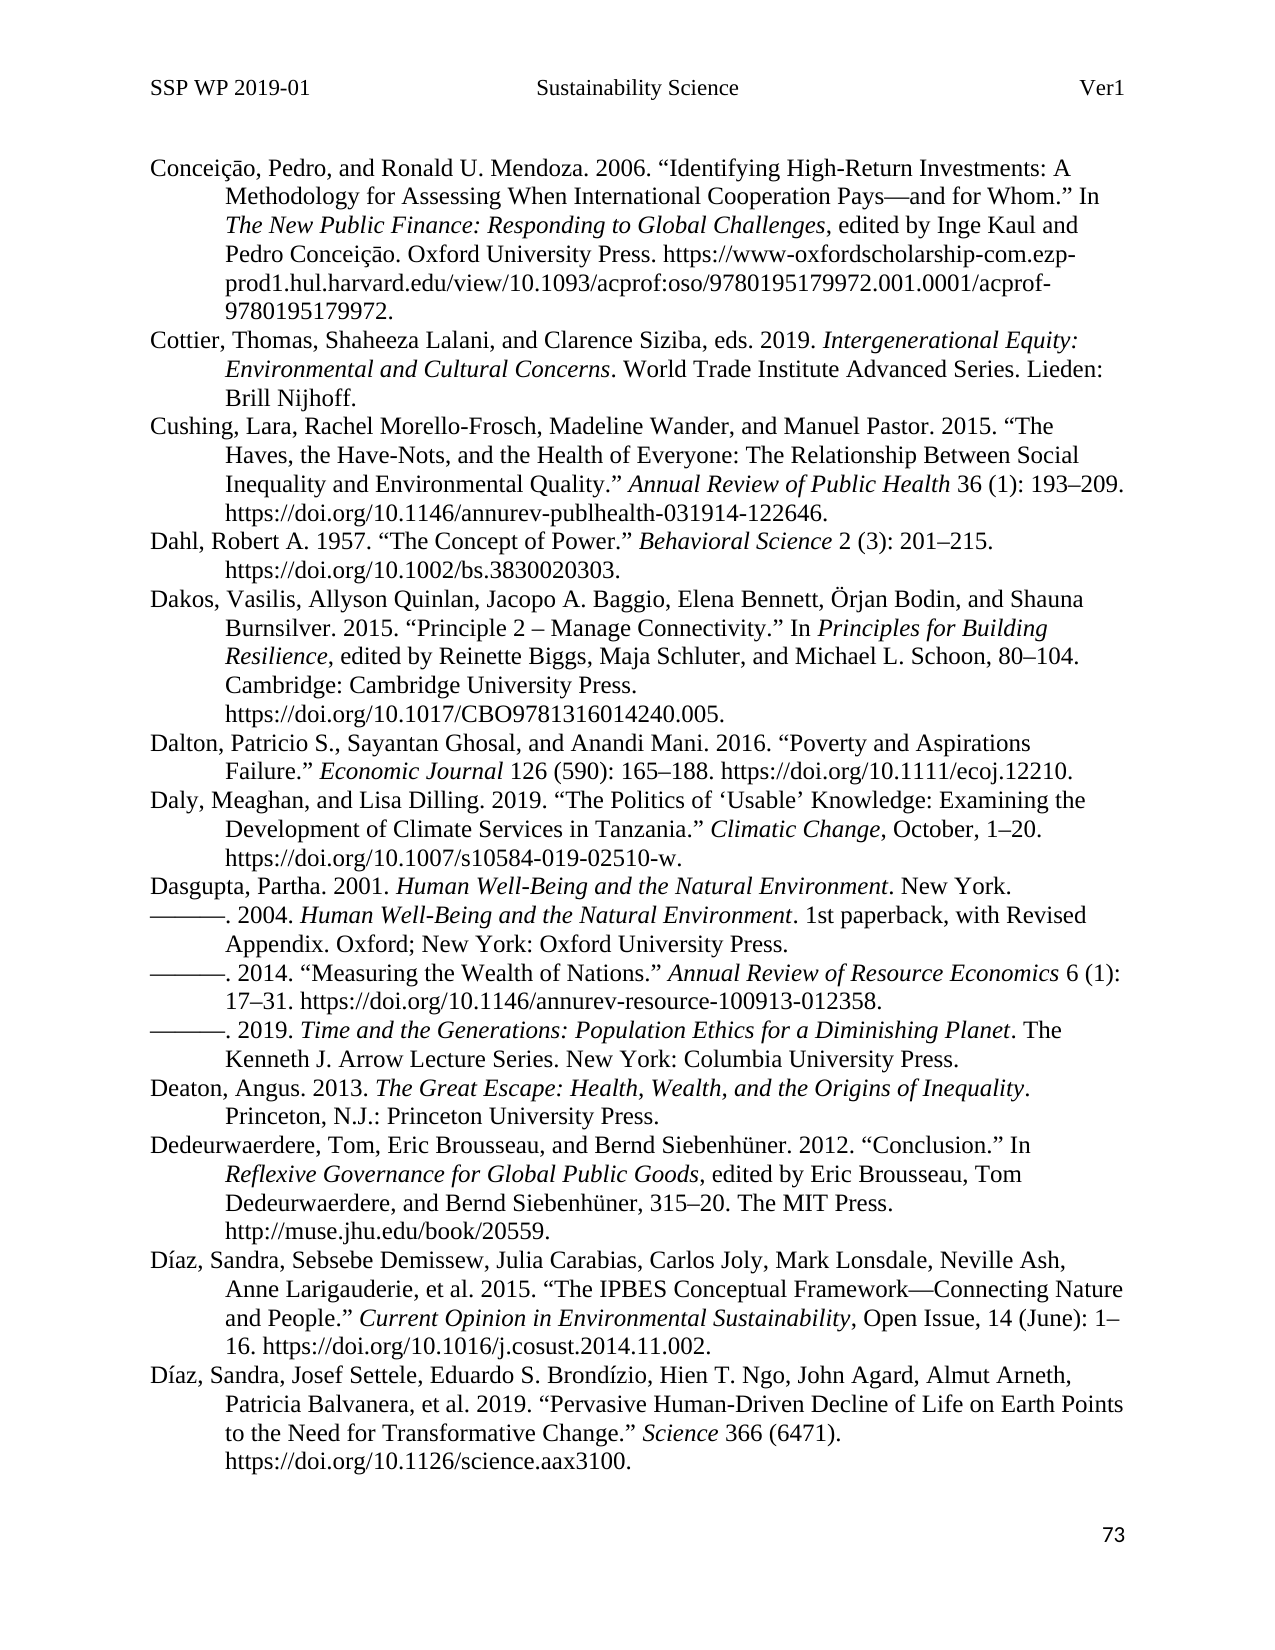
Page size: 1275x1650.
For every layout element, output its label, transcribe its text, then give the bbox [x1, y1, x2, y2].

text Dahl, Robert A. 1957. “The Concept of Power.” Behavioral Science 2 (3): 201–215. https://doi.org/10.1002/bs.3830020303. [150, 526, 1125, 584]
text ———. 2004. Human Well-Being and the Natural Environment. 1st paperback, with Revised Appendix. Oxford; New York: Oxford University Press. [150, 900, 1125, 958]
text Conceiçāo, Pedro, and Ronald U. Mendoza. 2006. “Identifying High-Return Investments: A Methodology for Assessing When International Cooperation Pays—and for Whom.” In The New Public Finance: Responding to Global Challenges, edited by Inge Kaul and Pedro Conceiçāo. Oxford University Press. https://www-oxfordscholarship-com.ezp-prod1.hul.harvard.edu/view/10.1093/acprof:oso/9780195179972.001.0001/acprof-9780195179972. [150, 153, 1125, 325]
text Deaton, Angus. 2013. The Great Escape: Health, Wealth, and the Origins of Inequality. Princeton, N.J.: Princeton University Press. [150, 1073, 1125, 1130]
text Dedeurwaerdere, Tom, Eric Brousseau, and Bernd Siebenhüner. 2012. “Conclusion.” In Reflexive Governance for Global Public Goods, edited by Eric Brousseau, Tom Dedeurwaerdere, and Bernd Siebenhüner, 315–20. The MIT Press. http://muse.jhu.edu/book/20559. [150, 1130, 1125, 1245]
text Daly, Meaghan, and Lisa Dilling. 2019. “The Politics of ‘Usable’ Knowledge: Examining the Development of Climate Services in Tanzania.” Climatic Change, October, 1–20. https://doi.org/10.1007/s10584-019-02510-w. [150, 785, 1125, 871]
text Dakos, Vasilis, Allyson Quinlan, Jacopo A. Baggio, Elena Bennett, Örjan Bodin, and Shauna Burnsilver. 2015. “Principle 2 – Manage Connectivity.” In Principles for Building Resilience, edited by Reinette Biggs, Maja Schluter, and Michael L. Schoon, 80–104. Cambridge: Cambridge University Press. https://doi.org/10.1017/CBO9781316014240.005. [150, 584, 1125, 728]
text ———. 2014. “Measuring the Wealth of Nations.” Annual Review of Resource Economics 6 (1): 17–31. https://doi.org/10.1146/annurev-resource-100913-012358. [150, 958, 1125, 1015]
text Díaz, Sandra, Sebsebe Demissew, Julia Carabias, Carlos Joly, Mark Lonsdale, Neville Ash, Anne Larigauderie, et al. 2015. “The IPBES Conceptual Framework—Connecting Nature and People.” Current Opinion in Environmental Sustainability, Open Issue, 14 (June): 1–16. https://doi.org/10.1016/j.cosust.2014.11.002. [150, 1245, 1125, 1360]
text ———. 2019. Time and the Generations: Population Ethics for a Diminishing Planet. The Kenneth J. Arrow Lecture Series. New York: Columbia University Press. [150, 1015, 1125, 1073]
text Díaz, Sandra, Josef Settele, Eduardo S. Brondízio, Hien T. Ngo, John Agard, Almut Arneth, Patricia Balvanera, et al. 2019. “Pervasive Human-Driven Decline of Life on Earth Points to the Need for Transformative Change.” Science 366 (6471). https://doi.org/10.1126/science.aax3100. [150, 1360, 1125, 1475]
text Cottier, Thomas, Shaheeza Lalani, and Clarence Siziba, eds. 2019. Intergenerational Equity: Environmental and Cultural Concerns. World Trade Institute Advanced Series. Lieden: Brill Nijhoff. [150, 325, 1125, 411]
text Dalton, Patricio S., Sayantan Ghosal, and Anandi Mani. 2016. “Poverty and Aspirations Failure.” Economic Journal 126 (590): 165–188. https://doi.org/10.1111/ecoj.12210. [150, 728, 1125, 785]
text Dasgupta, Partha. 2001. Human Well-Being and the Natural Environment. New York. [150, 871, 1125, 900]
text Cushing, Lara, Rachel Morello-Frosch, Madeline Wander, and Manuel Pastor. 2015. “The Haves, the Have-Nots, and the Health of Everyone: The Relationship Between Social Inequality and Environmental Quality.” Annual Review of Public Health 36 (1): 193–209. https://doi.org/10.1146/annurev-publhealth-031914-122646. [150, 411, 1125, 526]
